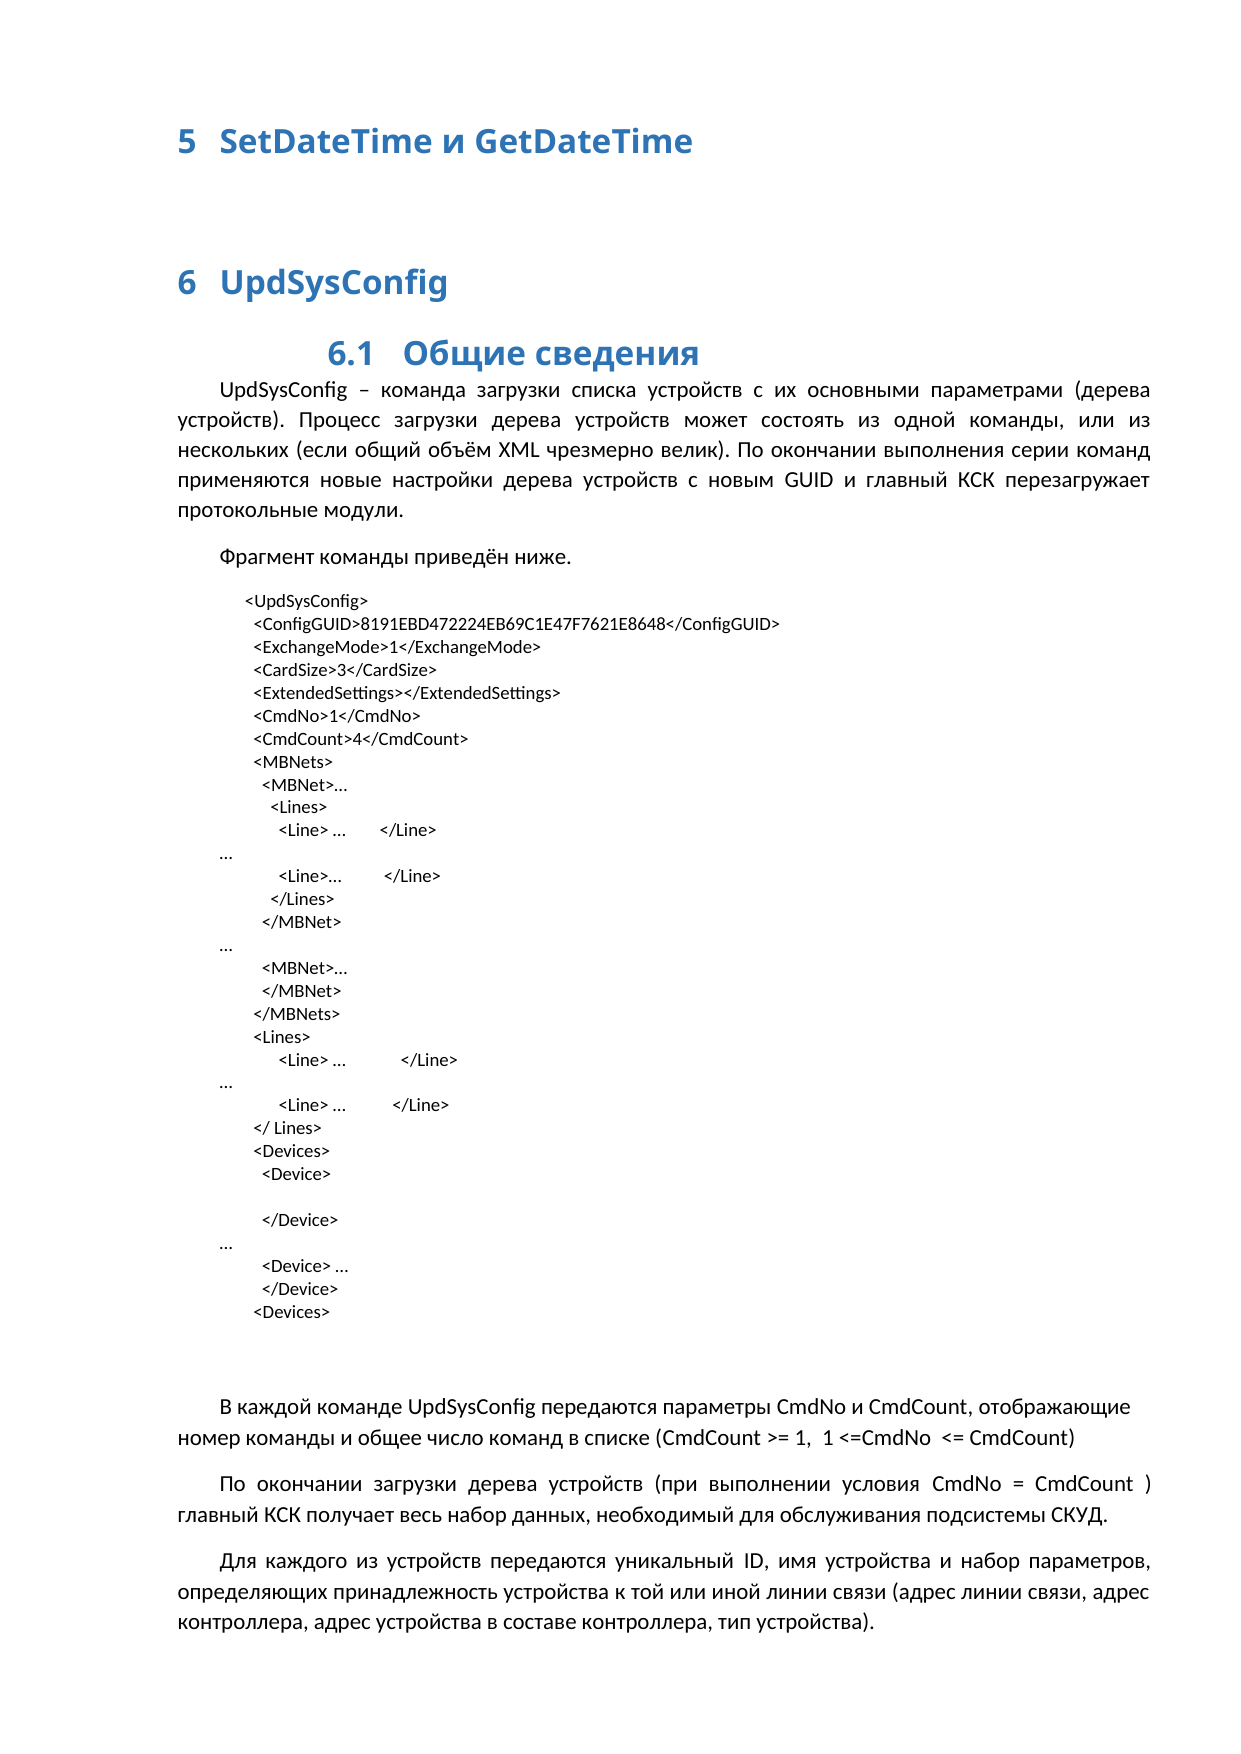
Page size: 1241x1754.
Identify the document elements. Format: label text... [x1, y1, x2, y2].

text Фрагмент команды приведён ниже. [219, 542, 1152, 571]
text <Devices> [219, 1139, 1152, 1162]
text <CardSize>3</CardSize> [219, 658, 1152, 681]
text <Lines> [219, 796, 1152, 818]
text По окончании загрузки дерева устройств (при выполнении условия CmdNo = CmdCount ) главный КСК получает весь набор данных, необходимый для обслуживания подсистемы СКУД. [177, 1469, 1152, 1528]
text <MBNets> [219, 750, 1152, 773]
text </Lines> [219, 887, 1152, 910]
text В каждой команде UpdSysConfig передаются параметры CmdNo и CmdCount, отображающие номер команды и общее число команд в списке (CmdCount >= 1, 1 <=CmdNo <= CmdCount) [177, 1392, 1152, 1451]
text </MBNet> [219, 979, 1152, 1002]
text <Devices> [219, 1300, 1152, 1323]
subtitle Общие сведения [327, 329, 1152, 375]
text <Line> … </Line> [219, 818, 1152, 841]
text <MBNet>… [219, 956, 1152, 979]
text <ExtendedSettings></ExtendedSettings> [219, 681, 1152, 704]
text </Device> [219, 1208, 1152, 1231]
text <CmdNo>1</CmdNo> [219, 704, 1152, 727]
text <MBNet>… [219, 773, 1152, 796]
text </ Lines> [219, 1116, 1152, 1139]
text … [219, 841, 1152, 864]
text Для каждого из устройств передаются уникальный ID, имя устройства и набор параметров, определяющих принадлежность устройства к той или иной линии связи (адрес линии связи, адрес контроллера, адрес устройства в составе контроллера, тип устройства). [177, 1547, 1152, 1635]
text <Line>… </Line> [219, 864, 1152, 887]
text … [219, 1071, 1152, 1093]
subtitle UpdSysConfig [177, 259, 1152, 304]
text <Line> … </Line> [219, 1048, 1152, 1071]
text … [219, 1231, 1152, 1254]
text </MBNets> [219, 1002, 1152, 1025]
subtitle SetDateTime и GetDateTime [177, 118, 1152, 163]
text <ExchangeMode>1</ExchangeMode> [219, 635, 1152, 658]
text <ConfigGUID>8191EBD472224EB69C1E47F7621E8648</ConfigGUID> [219, 612, 1152, 635]
text <CmdCount>4</CmdCount> [219, 727, 1152, 750]
text </MBNet> [219, 910, 1152, 933]
text UpdSysConfig – команда загрузки списка устройств с их основными параметрами (дерева устройств). Процесс загрузки дерева устройств может состоять из одной команды, или из нескольких (если общий объём XML чрезмерно велик). По окончании выполнения серии команд применяются новые настройки дерева устройств с новым GUID и главный КСК перезагружает протокольные модули. [177, 375, 1152, 524]
text <UpdSysConfig> [219, 589, 1152, 612]
text <Lines> [219, 1025, 1152, 1048]
text </Device> [219, 1277, 1152, 1300]
text <Device> [219, 1162, 1152, 1185]
text <Line> … </Line> [219, 1093, 1152, 1116]
text <Device> … [219, 1254, 1152, 1277]
text … [219, 933, 1152, 956]
